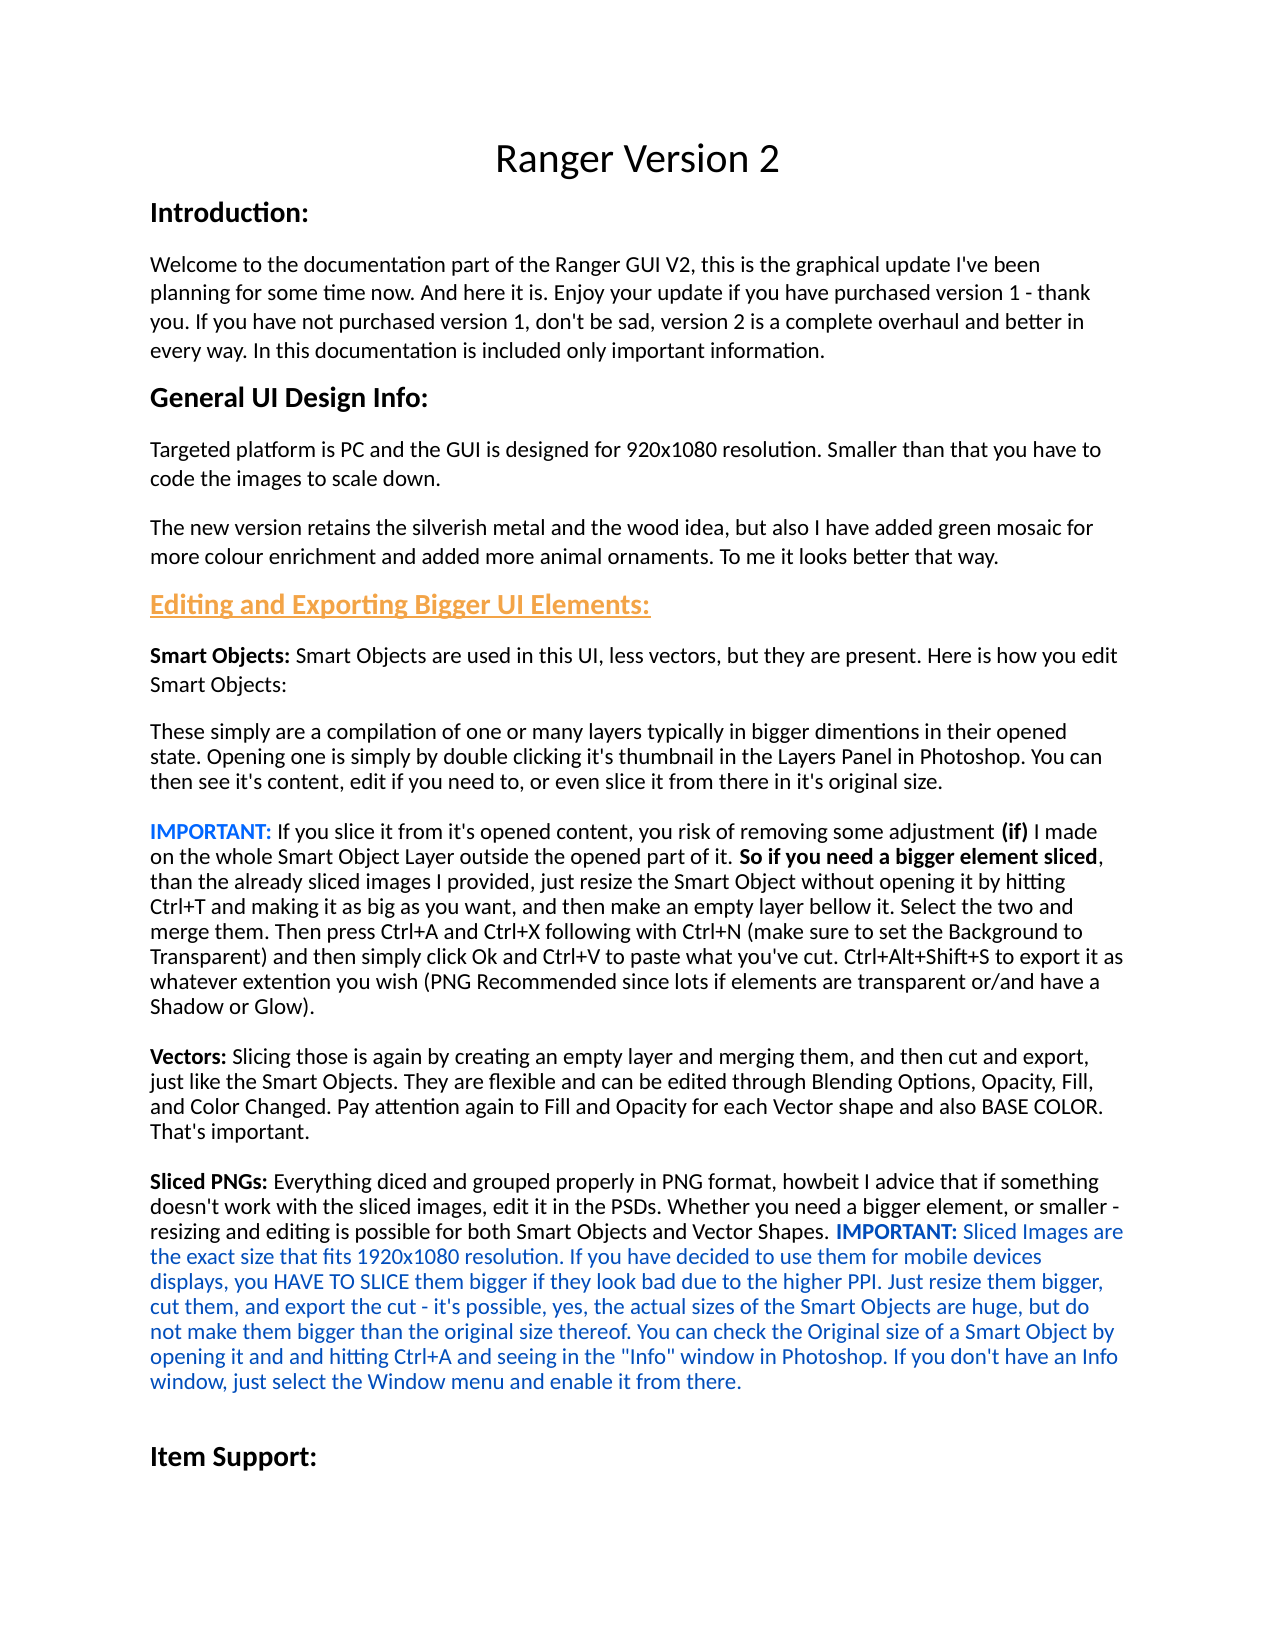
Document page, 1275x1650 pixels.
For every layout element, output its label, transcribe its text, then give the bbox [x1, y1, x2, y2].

text Introduction: [150, 199, 1125, 228]
text Vectors: Slicing those is again by creating an empty layer and merging them, and then cut and export, just like the Smart Objects. They are flexible and can be edited through Blending Options, Opacity, Fill, and Color Changed. Pay attention again to Fill and Opacity for each Vector shape and also BASE COLOR. That's important. [150, 1044, 1125, 1144]
text Smart Objects: Smart Objects are used in this UI, less vectors, but they are present. Here is how you edit Smart Objects: [150, 641, 1125, 698]
text Welcome to the documentation part of the Ranger GUI V2, this is the graphical update I've been planning for some time now. And here it is. Enjoy your update if you have purchased version 1 - thank you. If you have not purchased version 1, don't be sad, version 2 is a complete overhaul and better in every way. In this documentation is included only important information. [150, 249, 1125, 364]
text Editing and Exporting Bigger UI Elements: [150, 591, 1125, 620]
text Sliced PNGs: Everything diced and grouped properly in PNG format, howbeit I advice that if something doesn't work with the sliced images, edit it in the PSDs. Whether you need a bigger element, or smaller - resizing and editing is possible for both Smart Objects and Vector Shapes. IMPORTANT: Sliced Images are the exact size that fits 1920x1080 resolution. If you have decided to use them for mobile devices displays, you HAVE TO SLICE them bigger if they look bad due to the higher PPI. Just resize them bigger, cut them, and export the cut - it's possible, yes, the actual sizes of the Smart Objects are huge, but do not make them bigger than the original size thereof. You can check the Original size of a Smart Object by opening it and and hitting Ctrl+A and seeing in the "Info" window in Photoshop. If you don't have an Info window, just select the Window menu and enable it from there. [150, 1169, 1125, 1394]
text The new version retains the silverish metal and the wood idea, but also I have added green mosaic for more colour enrichment and added more animal ornaments. To me it looks better that way. [150, 513, 1125, 570]
text Ranger Version 2 [150, 150, 1125, 179]
text Targeted platform is PC and the GUI is designed for 920x1080 resolution. Smaller than that you have to code the images to scale down. [150, 434, 1125, 492]
text These simply are a compilation of one or many layers typically in bigger dimentions in their opened state. Opening one is simply by double clicking it's thumbnail in the Layers Panel in Photoshop. You can then see it's content, edit if you need to, or even slice it from there in it's original size. [150, 719, 1125, 794]
text Item Support: [150, 1444, 1125, 1472]
text General UI Design Info: [150, 385, 1125, 414]
text IMPORTANT: If you slice it from it's opened content, you risk of removing some adjustment (if) I made on the whole Smart Object Layer outside the opened part of it. So if you need a bigger element sliced, than the already sliced images I provided, just resize the Smart Object without opening it by hitting Ctrl+T and making it as big as you want, and then make an empty layer bellow it. Select the two and merge them. Then press Ctrl+A and Ctrl+X following with Ctrl+N (make sure to set the Background to Transparent) and then simply click Ok and Ctrl+V to paste what you've cut. Ctrl+Alt+Shift+S to export it as whatever extention you wish (PNG Recommended since lots if elements are transparent or/and have a Shadow or Glow). [150, 819, 1125, 1019]
